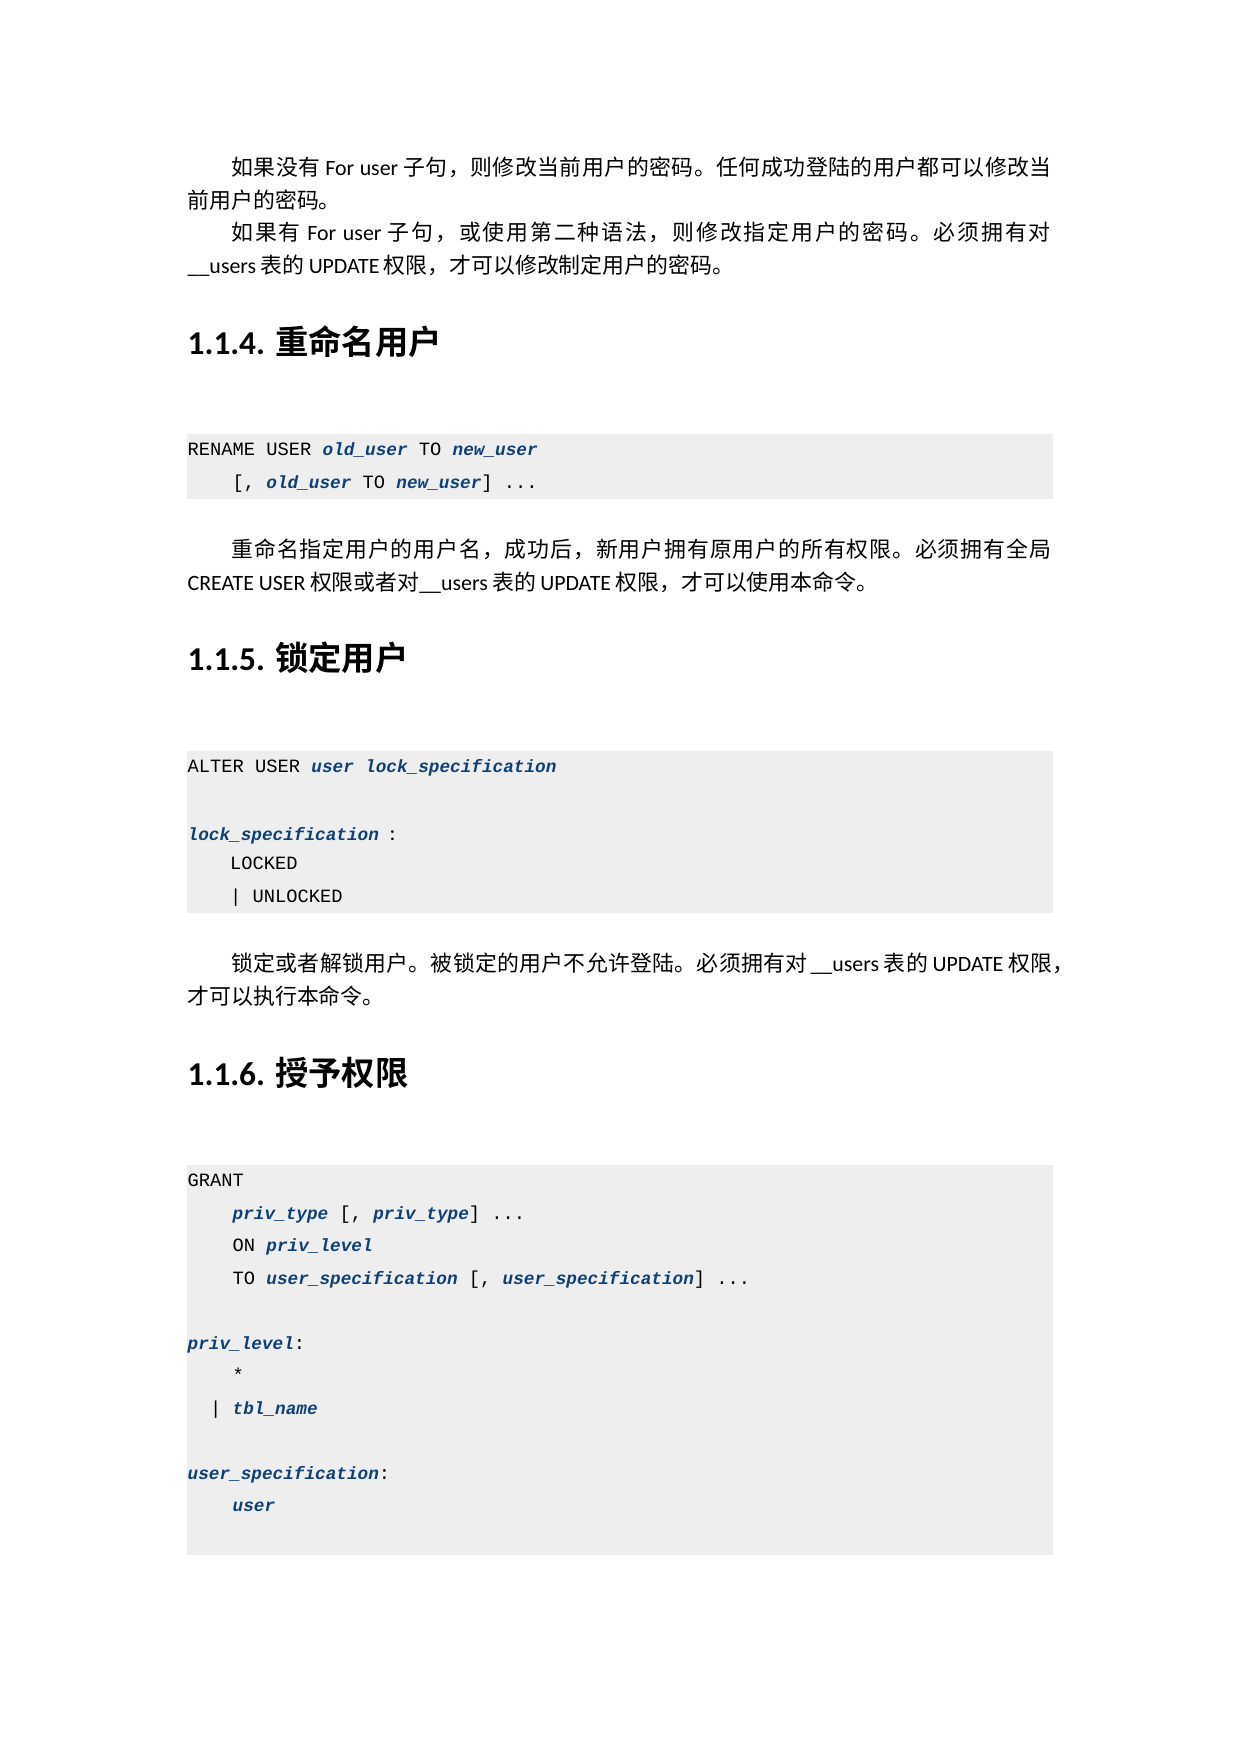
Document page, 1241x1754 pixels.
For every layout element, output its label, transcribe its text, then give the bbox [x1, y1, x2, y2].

text 如果有For user子句，或使用第二种语法，则修改指定用户的密码。必须拥有对__users表的UPDATE权限，才可以修改制定用户的密码。 [187, 215, 1053, 280]
text RENAME USER old_user TO new_user [187, 434, 1053, 467]
text ON priv_level [187, 1230, 1053, 1263]
subtitle 锁定用户 [187, 624, 1053, 689]
text user [187, 1490, 1053, 1523]
text | tbl_name [187, 1393, 1053, 1425]
text ALTER USER user lock_specification [187, 751, 1053, 783]
text TO user_specification [, user_specification] ... [187, 1263, 1053, 1295]
text | UNLOCKED [187, 881, 1053, 913]
subtitle 授予权限 [187, 1038, 1053, 1103]
text 重命名指定用户的用户名，成功后，新用户拥有原用户的所有权限。必须拥有全局CREATE USER权限或者对__users表的UPDATE权限，才可以使用本命令。 [187, 532, 1053, 597]
text LOCKED [187, 848, 1053, 881]
text priv_level: [187, 1328, 1053, 1360]
text * [187, 1360, 1053, 1393]
text 如果没有For user子句，则修改当前用户的密码。任何成功登陆的用户都可以修改当前用户的密码。 [187, 150, 1053, 215]
text GRANT [187, 1165, 1053, 1198]
text priv_type [, priv_type] ... [187, 1198, 1053, 1230]
text lock_specification : [187, 816, 1053, 848]
subtitle 重命名用户 [187, 307, 1053, 372]
text 锁定或者解锁用户。被锁定的用户不允许登陆。必须拥有对__users表的UPDATE权限，才可以执行本命令。 [187, 946, 1053, 1011]
text user_specification: [187, 1458, 1053, 1490]
text [, old_user TO new_user] ... [187, 467, 1053, 499]
